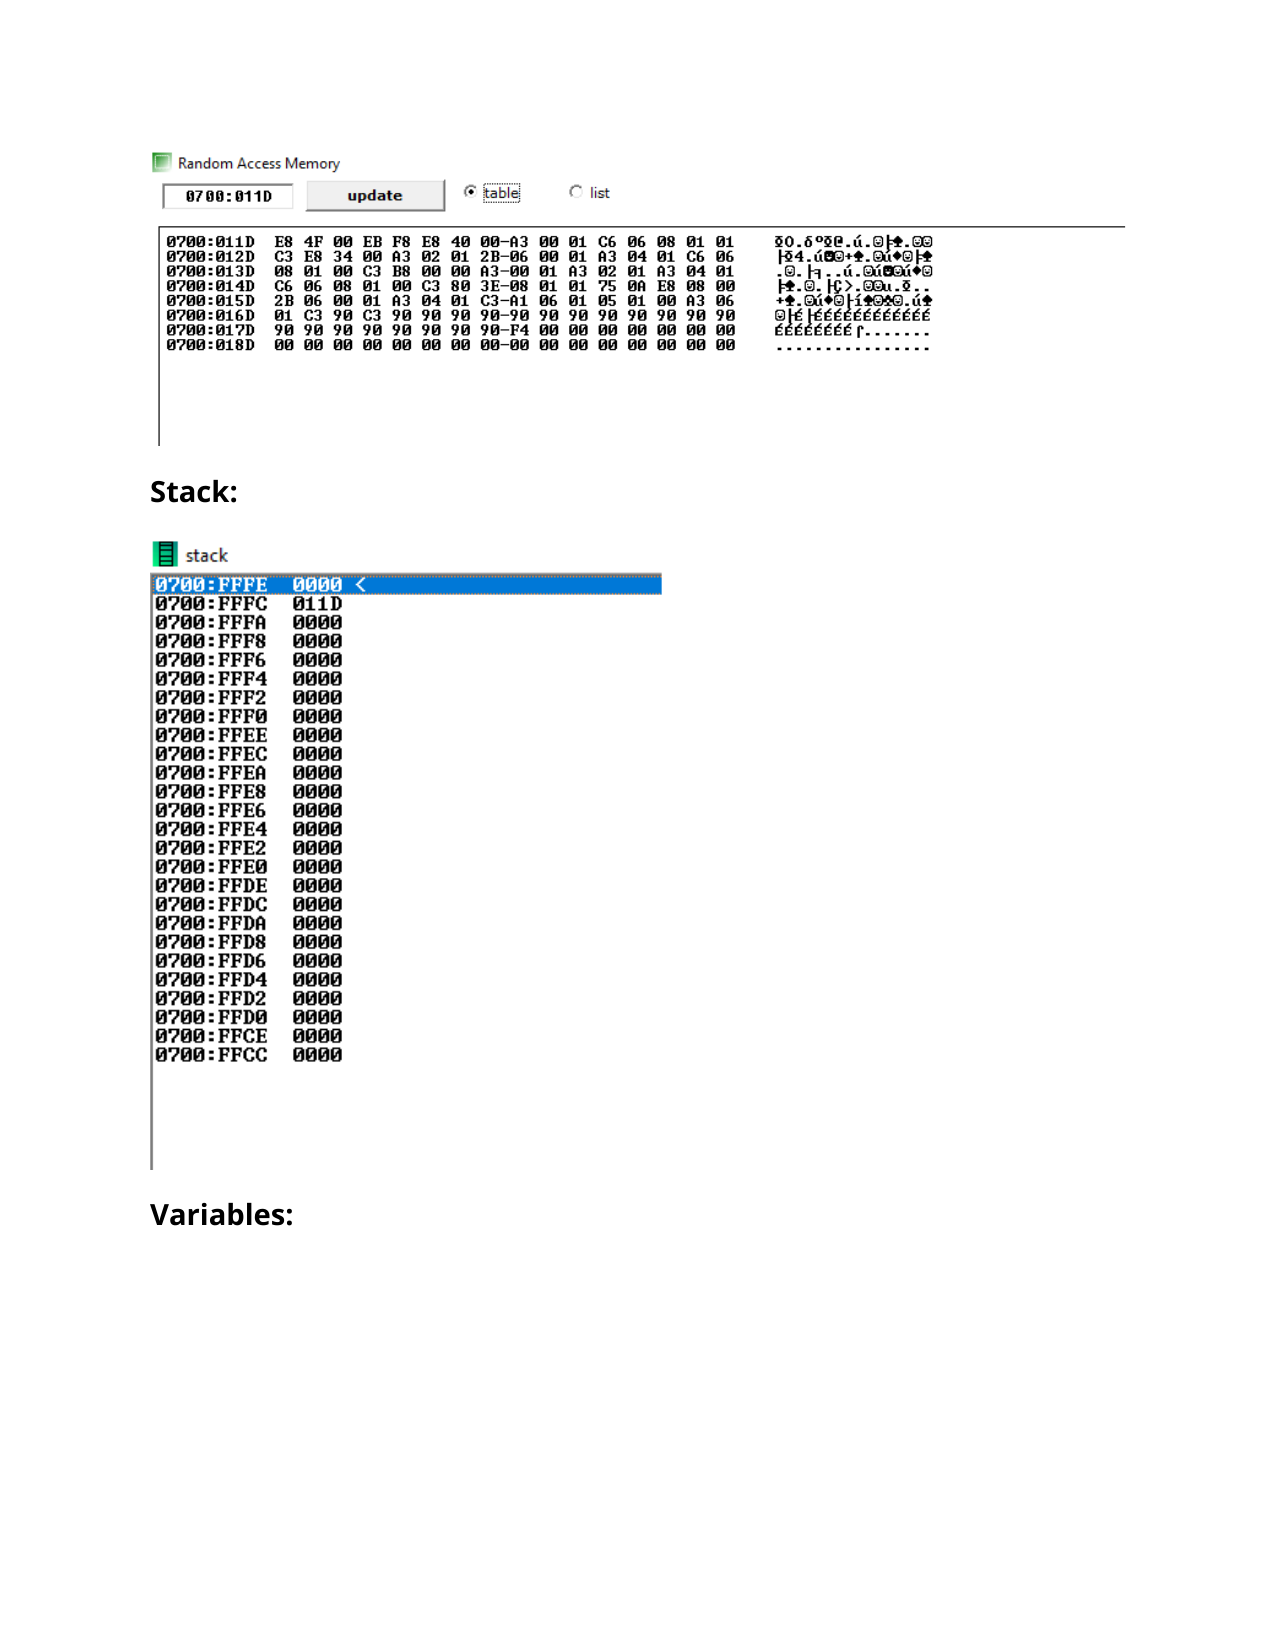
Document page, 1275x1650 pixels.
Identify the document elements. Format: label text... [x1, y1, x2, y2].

text Variables: [150, 1194, 1125, 1234]
text Stack: [150, 471, 1125, 511]
picture [150, 150, 1125, 446]
picture [150, 537, 662, 1170]
